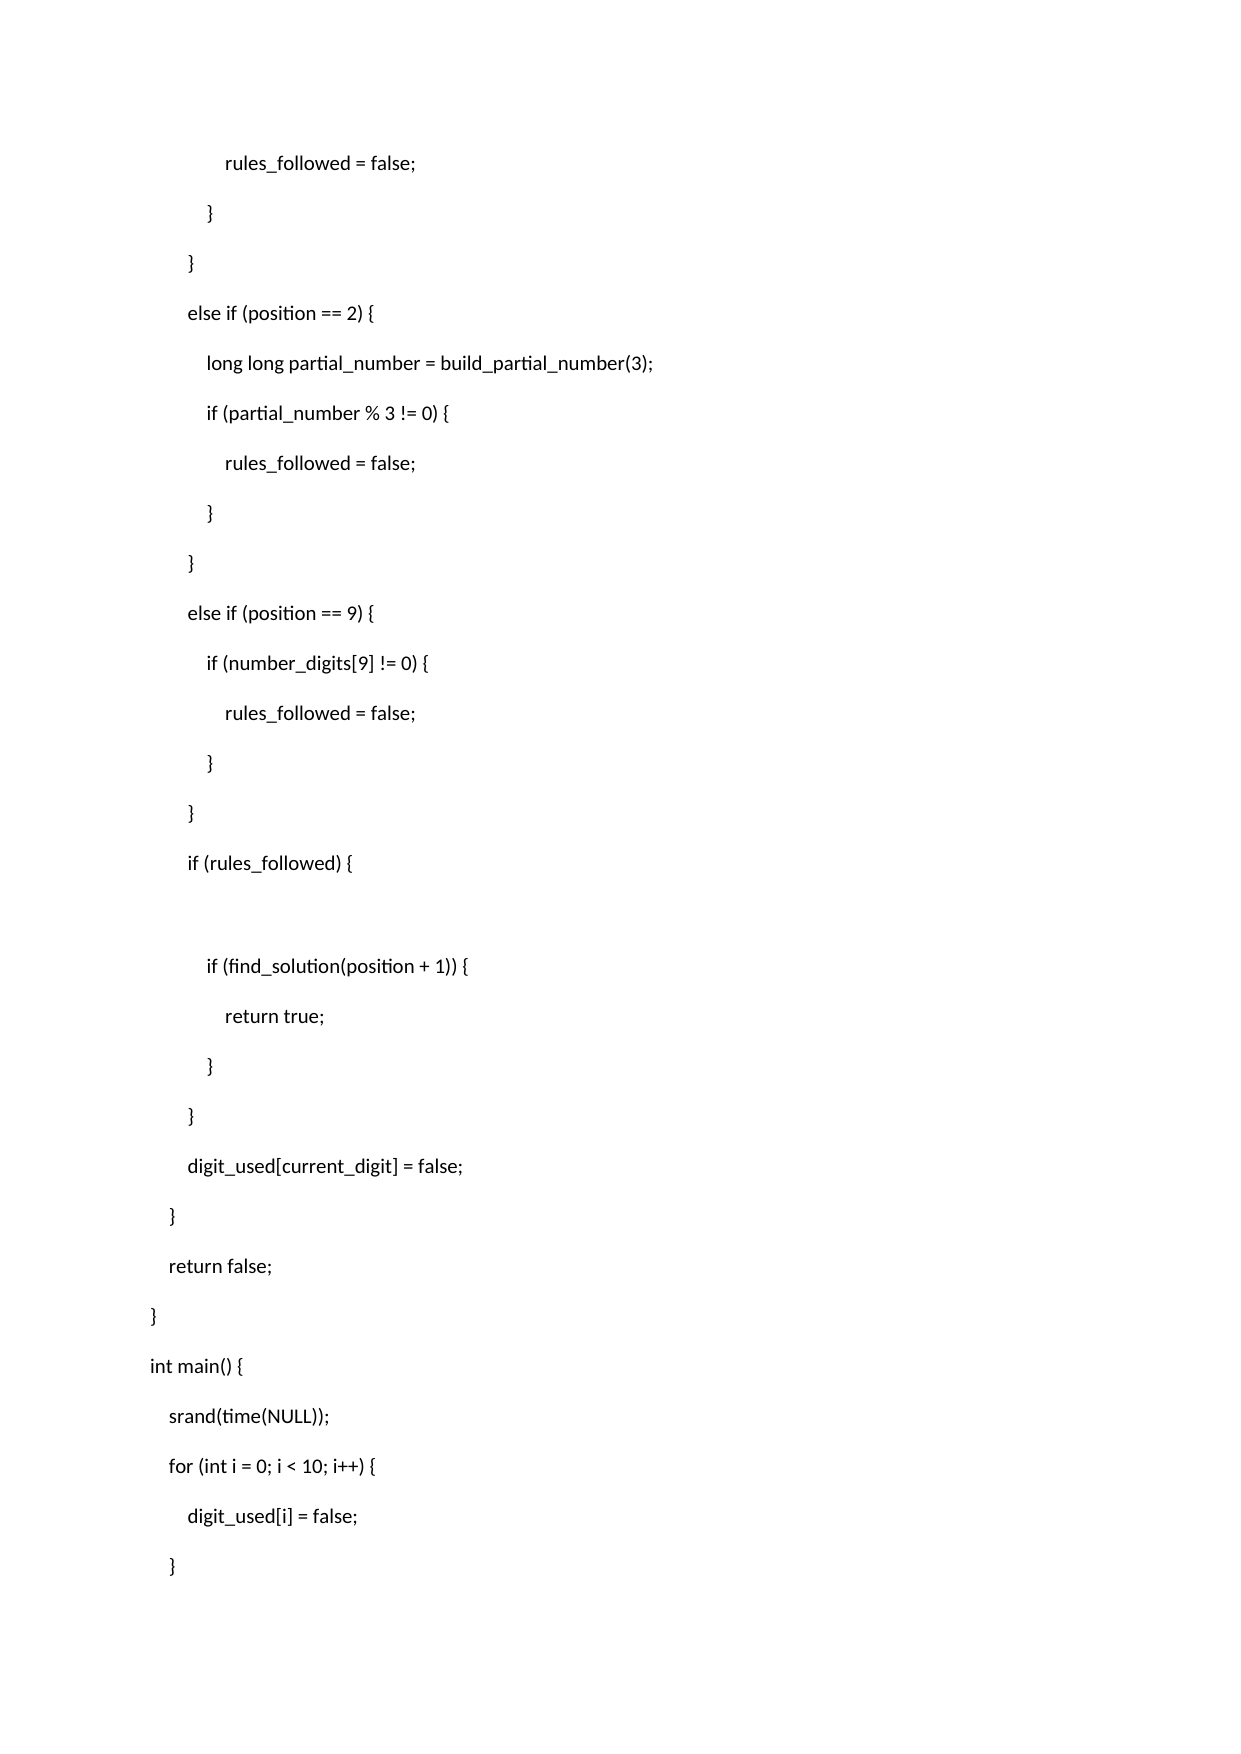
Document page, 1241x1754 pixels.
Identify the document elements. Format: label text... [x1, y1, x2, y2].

text } [150, 800, 1090, 825]
text for (int i = 0; i < 10; i++) { [150, 1453, 1090, 1478]
text } [150, 750, 1090, 775]
text int main() { [150, 1353, 1090, 1378]
text else if (position == 9) { [150, 600, 1090, 625]
text } [150, 550, 1090, 575]
text } [150, 1303, 1090, 1328]
text } [150, 1103, 1090, 1128]
text } [150, 1053, 1090, 1078]
text } [150, 250, 1090, 275]
text digit_used[i] = false; [150, 1503, 1090, 1528]
text } [150, 1553, 1090, 1578]
text if (find_solution(position + 1)) { [150, 953, 1090, 978]
text } [150, 1203, 1090, 1228]
text rules_followed = false; [150, 700, 1090, 725]
text return true; [150, 1003, 1090, 1028]
text else if (position == 2) { [150, 300, 1090, 325]
text long long partial_number = build_partial_number(3); [150, 350, 1090, 375]
text return false; [150, 1253, 1090, 1278]
text srand(time(NULL)); [150, 1403, 1090, 1428]
text if (partial_number % 3 != 0) { [150, 400, 1090, 425]
text if (number_digits[9] != 0) { [150, 650, 1090, 675]
text } [150, 500, 1090, 525]
text if (rules_followed) { [150, 850, 1090, 875]
text rules_followed = false; [150, 150, 1090, 175]
text rules_followed = false; [150, 450, 1090, 475]
text digit_used[current_digit] = false; [150, 1153, 1090, 1178]
text } [150, 200, 1090, 225]
